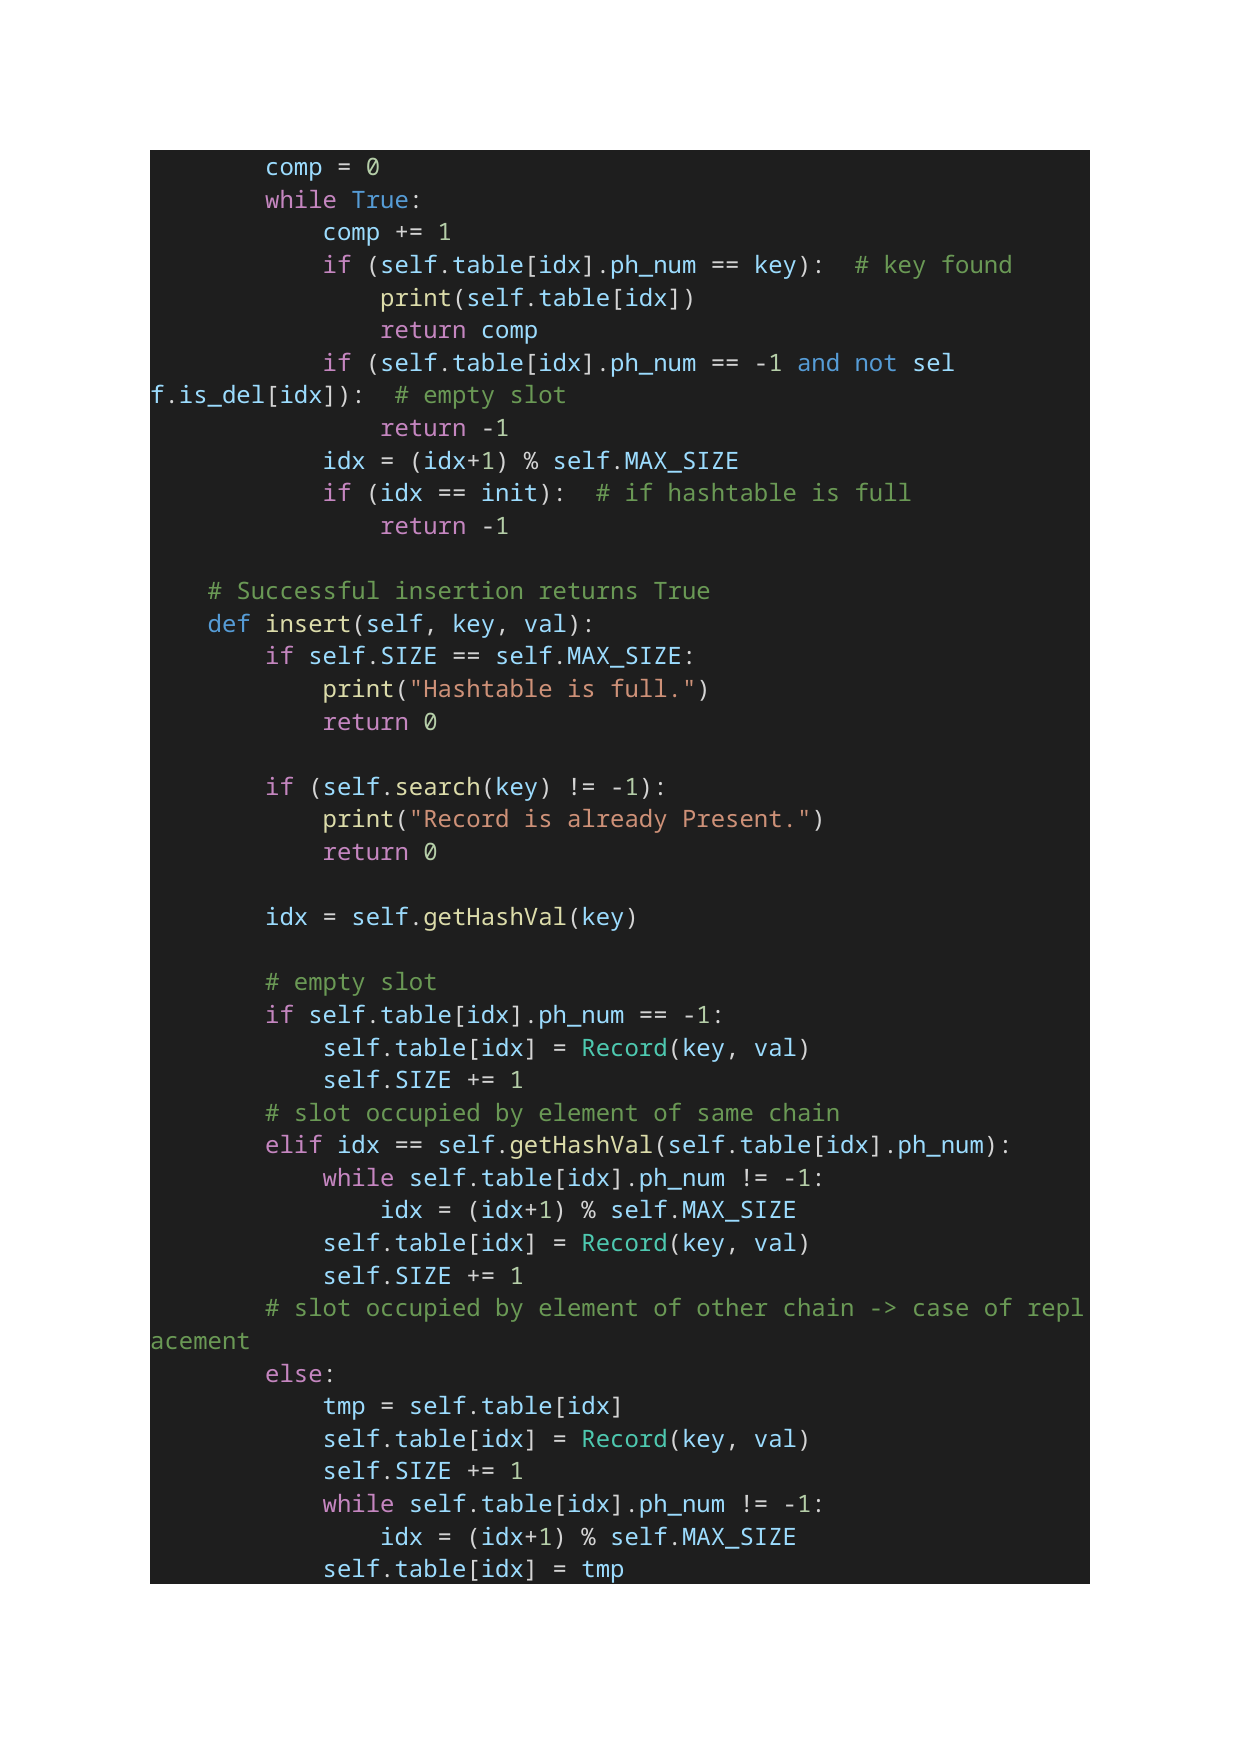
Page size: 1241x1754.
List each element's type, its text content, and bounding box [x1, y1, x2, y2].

text return -1 [150, 411, 1090, 443]
text idx = (idx+1) % self.MAX_SIZE [150, 1193, 1090, 1226]
text self.table[idx] = Record(key, val) [150, 1226, 1090, 1258]
text if (idx == init): # if hashtable is full [150, 476, 1090, 509]
text print(self.table[idx]) [150, 280, 1090, 313]
text self.table[idx] = Record(key, val) [150, 1030, 1090, 1063]
text while self.table[idx].ph_num != -1: [150, 1487, 1090, 1519]
text return 0 [150, 835, 1090, 867]
text print("Record is already Present.") [150, 802, 1090, 835]
text if (self.table[idx].ph_num == -1 and not self.is_del[idx]): # empty slot [150, 346, 1090, 411]
text idx = self.getHashVal(key) [150, 900, 1090, 932]
text def insert(self, key, val): [150, 606, 1090, 639]
text self.SIZE += 1 [150, 1063, 1090, 1096]
text else: [150, 1356, 1090, 1389]
text self.SIZE += 1 [150, 1454, 1090, 1487]
text # slot occupied by element of same chain [150, 1096, 1090, 1128]
text # Successful insertion returns True [150, 574, 1090, 606]
text self.table[idx] = tmp [150, 1552, 1090, 1584]
text comp += 1 [150, 215, 1090, 248]
text self.SIZE += 1 [150, 1258, 1090, 1291]
text if self.table[idx].ph_num == -1: [150, 998, 1090, 1030]
text if self.SIZE == self.MAX_SIZE: [150, 639, 1090, 672]
text if (self.table[idx].ph_num == key): # key found [150, 248, 1090, 280]
text return comp [150, 313, 1090, 346]
text idx = (idx+1) % self.MAX_SIZE [150, 443, 1090, 476]
text while self.table[idx].ph_num != -1: [150, 1161, 1090, 1193]
text return 0 [150, 704, 1090, 737]
text idx = (idx+1) % self.MAX_SIZE [150, 1519, 1090, 1552]
text elif idx == self.getHashVal(self.table[idx].ph_num): [150, 1128, 1090, 1161]
text if (self.search(key) != -1): [150, 769, 1090, 802]
text while True: [150, 183, 1090, 215]
text comp = 0 [150, 150, 1090, 183]
text self.table[idx] = Record(key, val) [150, 1422, 1090, 1454]
text # empty slot [150, 965, 1090, 998]
text # slot occupied by element of other chain -> case of replacement [150, 1291, 1090, 1356]
text return -1 [150, 509, 1090, 541]
text tmp = self.table[idx] [150, 1389, 1090, 1422]
text print("Hashtable is full.") [150, 672, 1090, 704]
